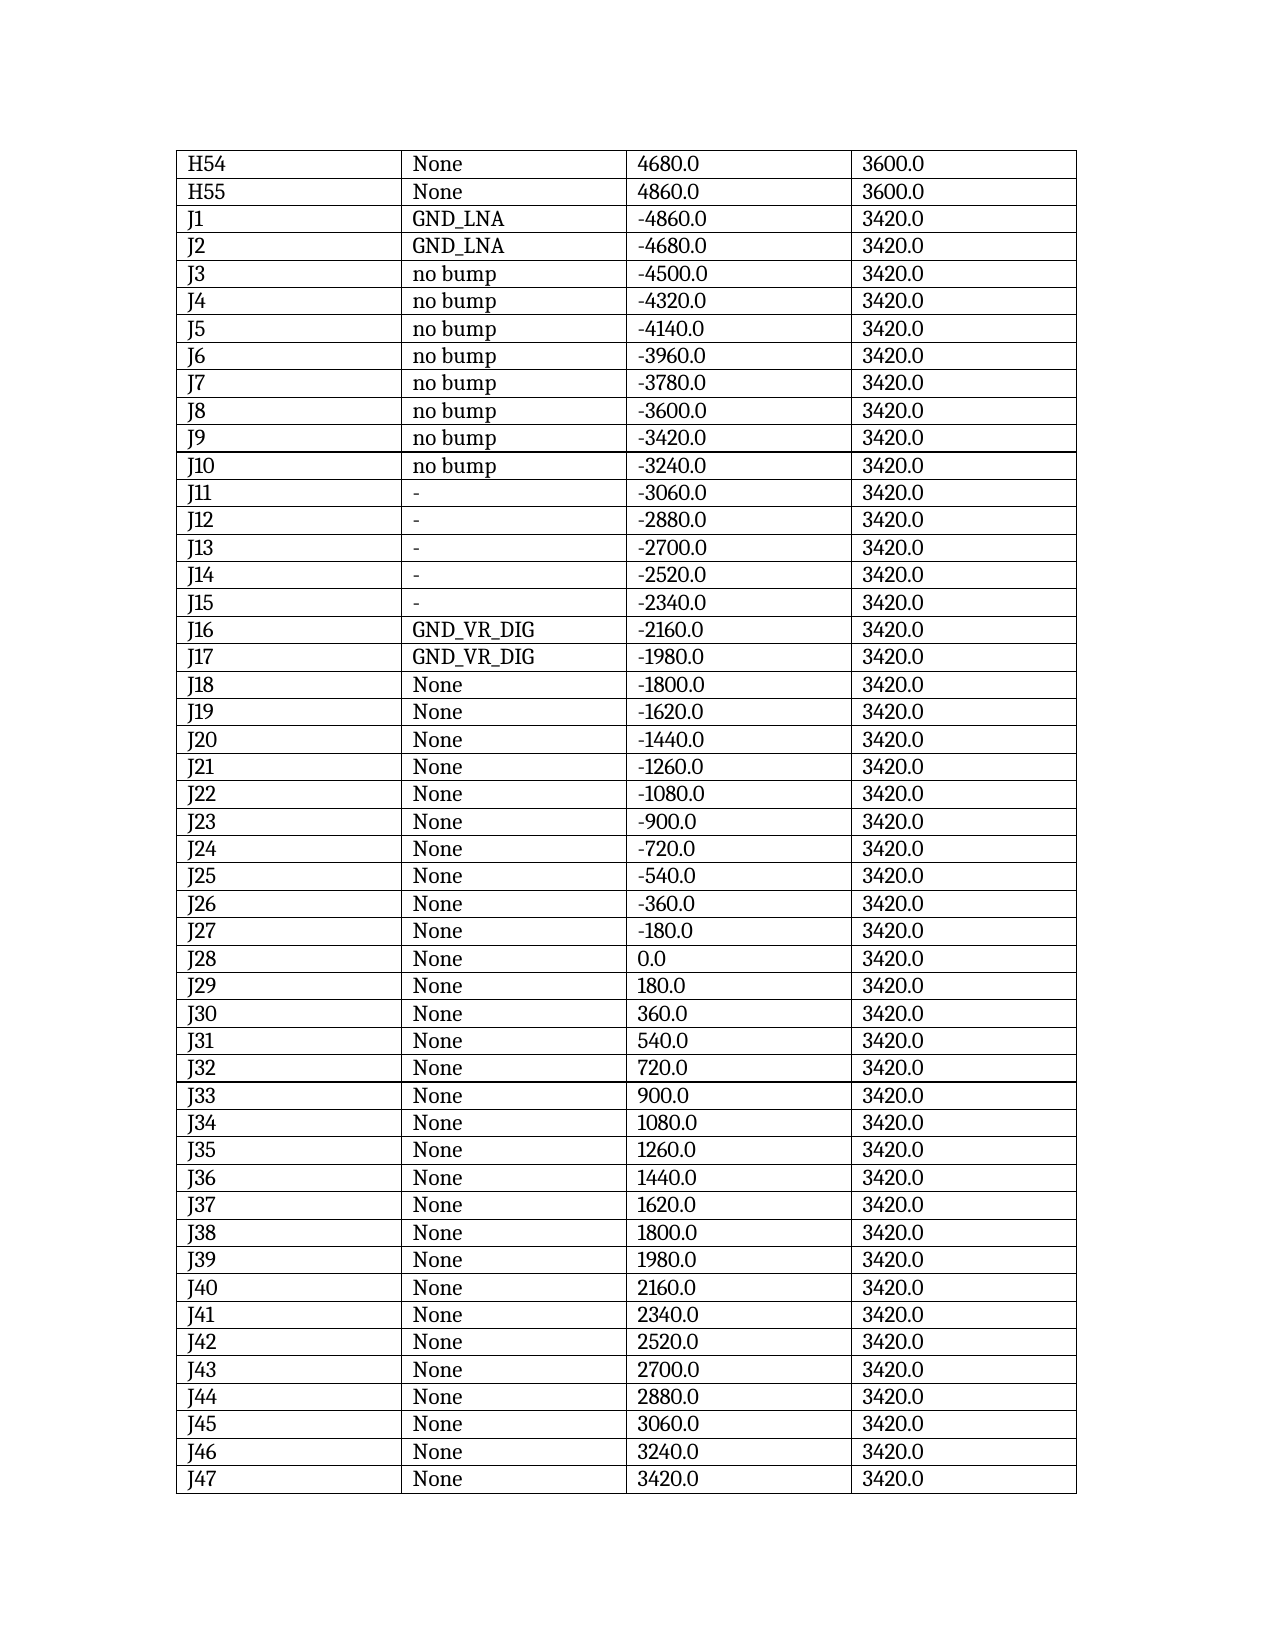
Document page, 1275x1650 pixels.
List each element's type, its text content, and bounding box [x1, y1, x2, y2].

table_cell no bump [402, 425, 626, 451]
table_cell -4320.0 [627, 288, 851, 314]
table_cell no bump [402, 343, 626, 369]
table_cell 3420.0 [852, 1356, 1076, 1383]
table_cell 3420.0 [852, 1192, 1076, 1218]
table_cell 3420.0 [852, 672, 1076, 698]
table_cell 3060.0 [627, 1411, 851, 1438]
table_cell None [402, 699, 626, 725]
table_cell 3420.0 [852, 617, 1076, 643]
table_cell 4860.0 [627, 179, 851, 205]
table_cell J9 [177, 425, 401, 451]
table_cell -3060.0 [627, 480, 851, 506]
table_cell 3420.0 [852, 1110, 1076, 1136]
table_cell 3420.0 [852, 453, 1076, 479]
table_cell J36 [177, 1165, 401, 1191]
table_cell None [402, 891, 626, 917]
table_cell -4860.0 [627, 206, 851, 232]
table_cell 3420.0 [852, 726, 1076, 753]
table_cell 3420.0 [852, 1220, 1076, 1246]
table_cell None [402, 1274, 626, 1301]
table_cell J4 [177, 288, 401, 314]
table_cell 3420.0 [852, 206, 1076, 232]
table_cell None [402, 1165, 626, 1191]
table_cell J2 [177, 233, 401, 259]
table_cell None [402, 1083, 626, 1109]
table_cell -360.0 [627, 891, 851, 917]
table_cell no bump [402, 398, 626, 424]
table_cell None [402, 781, 626, 807]
table_cell 3420.0 [852, 261, 1076, 287]
table_cell None [402, 754, 626, 780]
table_cell - [402, 507, 626, 533]
table_cell -180.0 [627, 918, 851, 944]
table_cell 3420.0 [852, 891, 1076, 917]
table_cell 0.0 [627, 946, 851, 972]
table_cell J19 [177, 699, 401, 725]
table_cell 1980.0 [627, 1247, 851, 1273]
table_cell GND_VR_DIG [402, 617, 626, 643]
table_cell 3420.0 [852, 946, 1076, 972]
table_cell J27 [177, 918, 401, 944]
table_cell GND_LNA [402, 233, 626, 259]
table_cell J18 [177, 672, 401, 698]
table_cell J31 [177, 1028, 401, 1054]
table_cell J6 [177, 343, 401, 369]
table_cell 3420.0 [852, 1083, 1076, 1109]
table_cell 4680.0 [627, 151, 851, 177]
table_cell J39 [177, 1247, 401, 1273]
table_cell -3240.0 [627, 453, 851, 479]
table_cell 1440.0 [627, 1165, 851, 1191]
table_cell no bump [402, 261, 626, 287]
table_cell J23 [177, 809, 401, 835]
table_cell H54 [177, 151, 401, 177]
table_cell J42 [177, 1329, 401, 1355]
table_cell J12 [177, 507, 401, 533]
table_cell -1440.0 [627, 726, 851, 753]
table_cell 2160.0 [627, 1274, 851, 1301]
table_cell None [402, 1192, 626, 1218]
table_cell J45 [177, 1411, 401, 1438]
table_cell 900.0 [627, 1083, 851, 1109]
table_cell H55 [177, 179, 401, 205]
table_cell J29 [177, 973, 401, 999]
table_cell None [402, 1384, 626, 1410]
table_cell J15 [177, 589, 401, 616]
table_cell J35 [177, 1137, 401, 1164]
table_cell - [402, 562, 626, 588]
table_cell None [402, 973, 626, 999]
table_cell None [402, 179, 626, 205]
table_cell J28 [177, 946, 401, 972]
table_cell None [402, 1439, 626, 1465]
table_cell J46 [177, 1439, 401, 1465]
table_cell J24 [177, 836, 401, 862]
table_cell 3420.0 [852, 562, 1076, 588]
table_cell 3420.0 [852, 1302, 1076, 1328]
table_cell None [402, 151, 626, 177]
table_cell 3420.0 [852, 288, 1076, 314]
table_cell 3420.0 [852, 398, 1076, 424]
table_cell no bump [402, 288, 626, 314]
table_cell J30 [177, 1000, 401, 1027]
table_cell -3420.0 [627, 425, 851, 451]
table_cell None [402, 1028, 626, 1054]
table_cell -1620.0 [627, 699, 851, 725]
table_cell 3420.0 [852, 1411, 1076, 1438]
table_cell -2160.0 [627, 617, 851, 643]
table_cell J14 [177, 562, 401, 588]
table_cell -1800.0 [627, 672, 851, 698]
table_cell J25 [177, 863, 401, 890]
table_cell -4680.0 [627, 233, 851, 259]
table_cell -2340.0 [627, 589, 851, 616]
table_cell 3420.0 [852, 1439, 1076, 1465]
table_cell 3420.0 [852, 863, 1076, 890]
table_cell J8 [177, 398, 401, 424]
table_cell 3420.0 [852, 1055, 1076, 1081]
table_cell -2880.0 [627, 507, 851, 533]
table_cell 3420.0 [852, 644, 1076, 671]
table_cell -1980.0 [627, 644, 851, 671]
table_cell 360.0 [627, 1000, 851, 1027]
table_cell J32 [177, 1055, 401, 1081]
table_cell no bump [402, 453, 626, 479]
table_cell 3420.0 [852, 233, 1076, 259]
table_cell 2880.0 [627, 1384, 851, 1410]
table_cell 180.0 [627, 973, 851, 999]
table_cell 3420.0 [852, 1466, 1076, 1492]
table_cell None [402, 836, 626, 862]
table_cell None [402, 1329, 626, 1355]
table_cell 1260.0 [627, 1137, 851, 1164]
table_cell J13 [177, 535, 401, 561]
table_cell 720.0 [627, 1055, 851, 1081]
table_cell None [402, 1000, 626, 1027]
table_cell J40 [177, 1274, 401, 1301]
table_cell GND_VR_DIG [402, 644, 626, 671]
table_cell J1 [177, 206, 401, 232]
table_cell 3420.0 [852, 480, 1076, 506]
table_cell 540.0 [627, 1028, 851, 1054]
table_cell J41 [177, 1302, 401, 1328]
table_cell J44 [177, 1384, 401, 1410]
table_cell None [402, 1137, 626, 1164]
table_cell None [402, 918, 626, 944]
table_cell J34 [177, 1110, 401, 1136]
table_cell None [402, 863, 626, 890]
table_cell 1800.0 [627, 1220, 851, 1246]
table_cell 3420.0 [852, 589, 1076, 616]
table_cell 2700.0 [627, 1356, 851, 1383]
table_cell -1080.0 [627, 781, 851, 807]
table_cell J43 [177, 1356, 401, 1383]
table_cell 3420.0 [627, 1466, 851, 1492]
table_cell no bump [402, 315, 626, 342]
table_cell - [402, 589, 626, 616]
table_cell 3420.0 [852, 1137, 1076, 1164]
table_cell J47 [177, 1466, 401, 1492]
table_cell 3240.0 [627, 1439, 851, 1465]
table_cell 3420.0 [852, 1384, 1076, 1410]
table_cell 3420.0 [852, 836, 1076, 862]
table_cell None [402, 1247, 626, 1273]
table_cell - [402, 535, 626, 561]
table_cell J16 [177, 617, 401, 643]
table_cell 3420.0 [852, 1274, 1076, 1301]
table_cell J26 [177, 891, 401, 917]
table_cell None [402, 672, 626, 698]
table_cell 3420.0 [852, 370, 1076, 397]
table_cell 3600.0 [852, 179, 1076, 205]
table_cell GND_LNA [402, 206, 626, 232]
table_cell 3420.0 [852, 1000, 1076, 1027]
table_cell 3420.0 [852, 1247, 1076, 1273]
table_cell 3420.0 [852, 781, 1076, 807]
table_cell None [402, 1055, 626, 1081]
table_cell J33 [177, 1083, 401, 1109]
table_cell 3420.0 [852, 1329, 1076, 1355]
table_cell -4500.0 [627, 261, 851, 287]
table_cell J20 [177, 726, 401, 753]
table_cell - [402, 480, 626, 506]
table_cell None [402, 1466, 626, 1492]
table_cell J22 [177, 781, 401, 807]
table_cell -2700.0 [627, 535, 851, 561]
table_cell 3420.0 [852, 425, 1076, 451]
table_cell 2340.0 [627, 1302, 851, 1328]
table_cell 3420.0 [852, 973, 1076, 999]
table_cell -3600.0 [627, 398, 851, 424]
table_cell None [402, 1356, 626, 1383]
table_cell None [402, 1110, 626, 1136]
table_cell J38 [177, 1220, 401, 1246]
table_cell 3600.0 [852, 151, 1076, 177]
table_cell 3420.0 [852, 1165, 1076, 1191]
table_cell J11 [177, 480, 401, 506]
table_cell None [402, 1411, 626, 1438]
table_cell None [402, 809, 626, 835]
table_cell 3420.0 [852, 535, 1076, 561]
table_cell -3780.0 [627, 370, 851, 397]
table_cell 3420.0 [852, 315, 1076, 342]
table_cell 2520.0 [627, 1329, 851, 1355]
table_cell None [402, 1220, 626, 1246]
table_cell J3 [177, 261, 401, 287]
table_cell J37 [177, 1192, 401, 1218]
table_cell 1080.0 [627, 1110, 851, 1136]
table_cell J21 [177, 754, 401, 780]
table_cell None [402, 1302, 626, 1328]
table_cell -4140.0 [627, 315, 851, 342]
table_cell no bump [402, 370, 626, 397]
table_cell 1620.0 [627, 1192, 851, 1218]
table_cell J5 [177, 315, 401, 342]
table_cell -540.0 [627, 863, 851, 890]
table_cell 3420.0 [852, 507, 1076, 533]
table_cell 3420.0 [852, 918, 1076, 944]
table_cell J17 [177, 644, 401, 671]
table_cell J7 [177, 370, 401, 397]
table_cell None [402, 726, 626, 753]
table_cell 3420.0 [852, 343, 1076, 369]
table_cell 3420.0 [852, 754, 1076, 780]
table_cell -900.0 [627, 809, 851, 835]
table_cell J10 [177, 453, 401, 479]
table_cell -2520.0 [627, 562, 851, 588]
table_cell -3960.0 [627, 343, 851, 369]
table_cell -1260.0 [627, 754, 851, 780]
table_cell 3420.0 [852, 1028, 1076, 1054]
table_cell None [402, 946, 626, 972]
table_cell 3420.0 [852, 809, 1076, 835]
table_cell -720.0 [627, 836, 851, 862]
table_cell 3420.0 [852, 699, 1076, 725]
